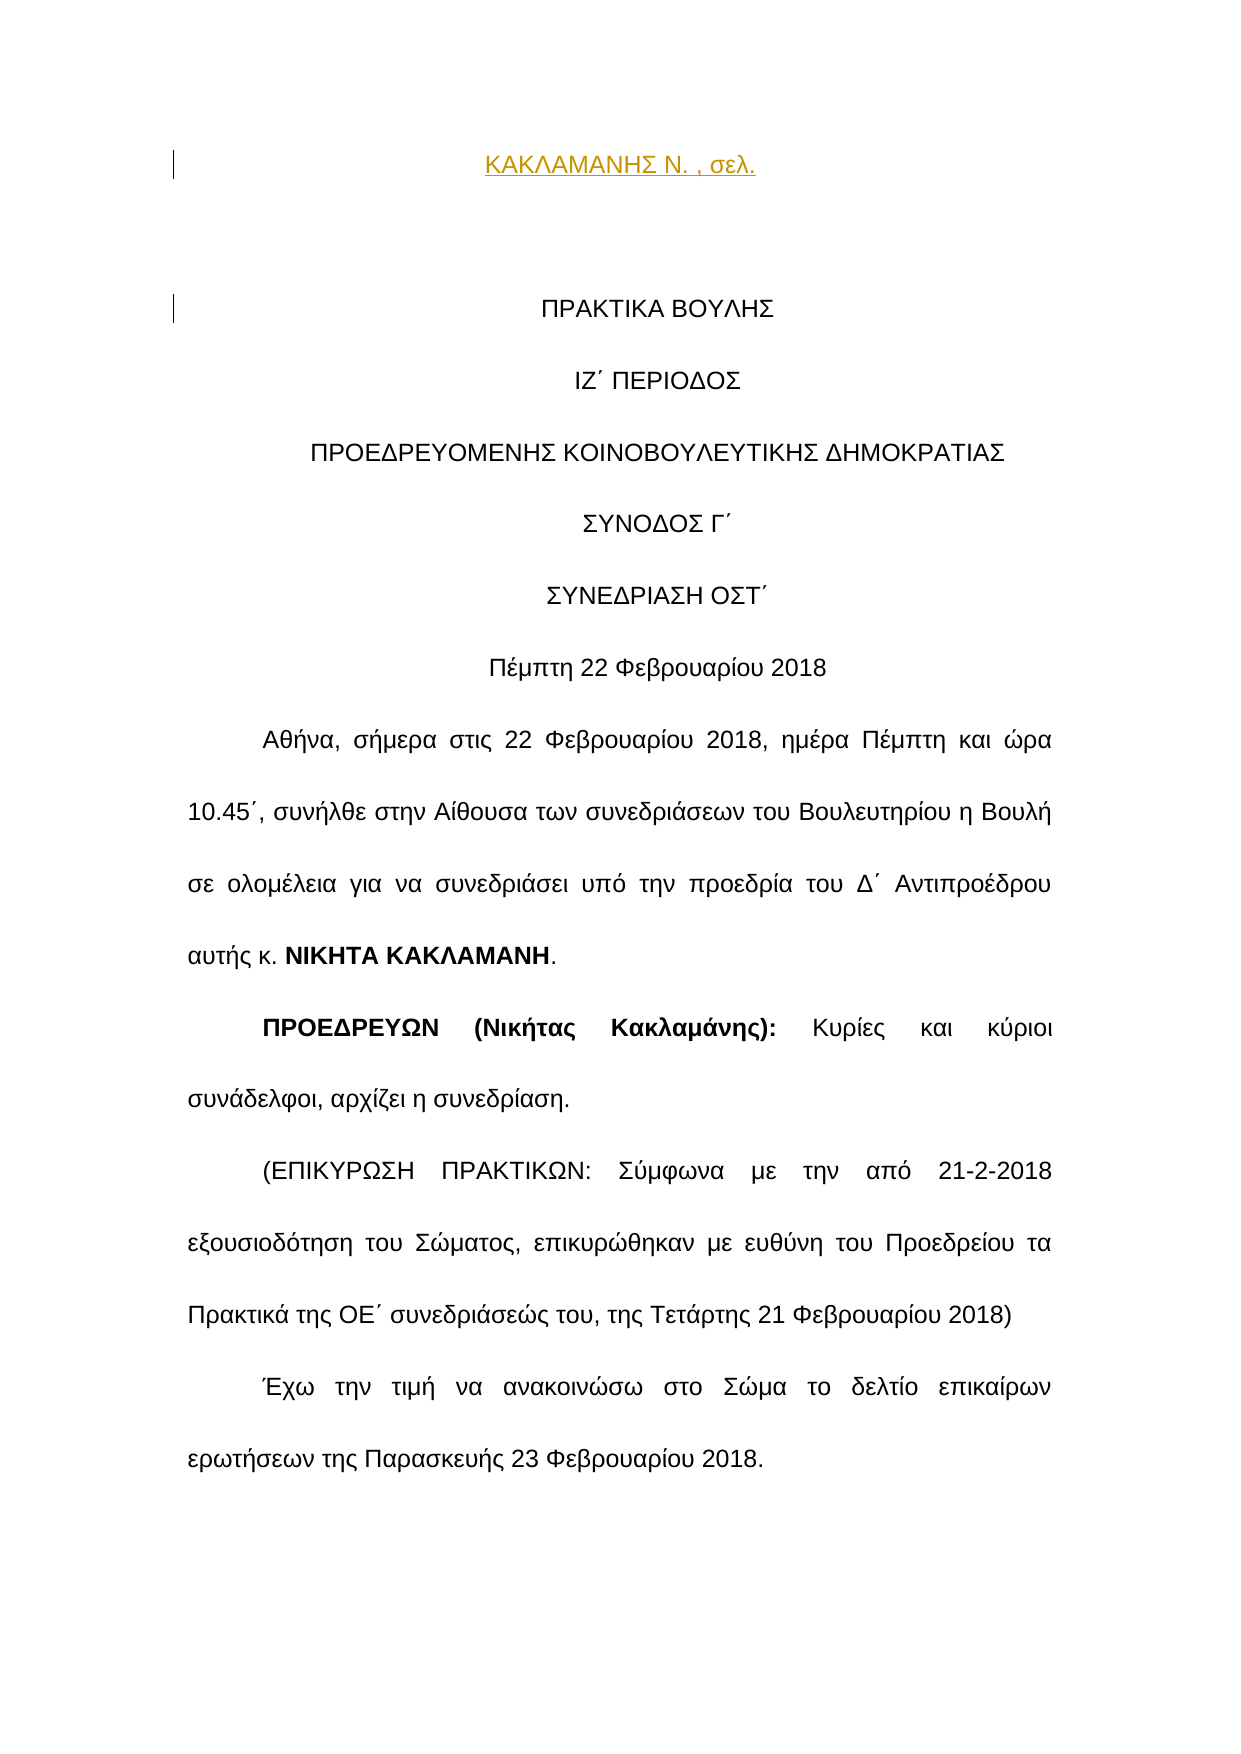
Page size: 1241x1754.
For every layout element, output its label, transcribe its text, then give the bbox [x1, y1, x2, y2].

text (ΕΠΙΚΥΡΩΣΗ ΠΡΑΚΤΙΚΩΝ: Σύμφωνα με την από 21-2-2018 εξουσιοδότηση του Σώματος, επικυρώθηκαν με ευθύνη του Προεδρείου τα Πρακτικά της ΟΕ΄ συνεδριάσεώς του, της Τετάρτης 21 Φεβρουαρίου 2018) [187, 1156, 1053, 1329]
text ΣΥΝΕΔΡΙΑΣΗ ΟΣΤ΄ [187, 581, 1053, 610]
text Αθήνα, σήμερα στις 22 Φεβρουαρίου 2018, ημέρα Πέμπτη και ώρα 10.45΄, συνήλθε στην Αίθουσα των συνεδριάσεων του Βουλευτηρίου η Βουλή σε ολομέλεια για να συνεδριάσει υπό την προεδρία του Δ΄ Αντιπροέδρου αυτής κ. ΝΙΚΗΤΑ ΚΑΚΛΑΜΑΝΗ. [187, 725, 1053, 969]
text ΣΥΝΟΔΟΣ Γ΄ [187, 509, 1053, 538]
text Έχω την τιμή να ανακοινώσω στο Σώμα το δελτίο επικαίρων ερωτήσεων της Παρασκευής 23 Φεβρουαρίου 2018. [187, 1372, 1053, 1472]
text ΠΡΟΕΔΡΕΥΟΜΕΝΗΣ ΚΟΙΝΟΒΟΥΛΕΥΤΙΚΗΣ ΔΗΜΟΚΡΑΤΙΑΣ [187, 437, 1053, 466]
text ΙΖ΄ ΠΕΡΙΟΔΟΣ [187, 366, 1053, 394]
text Πέμπτη 22 Φεβρουαρίου 2018 [187, 653, 1053, 682]
text ΠΡΑΚΤΙΚΑ ΒΟΥΛΗΣ [187, 294, 1053, 322]
text ΠΡΟΕΔΡΕΥΩΝ (Νικήτας Κακλαμάνης): Κυρίες και κύριοι συνάδελφοι, αρχίζει η συνεδρίαση. [187, 1012, 1053, 1113]
